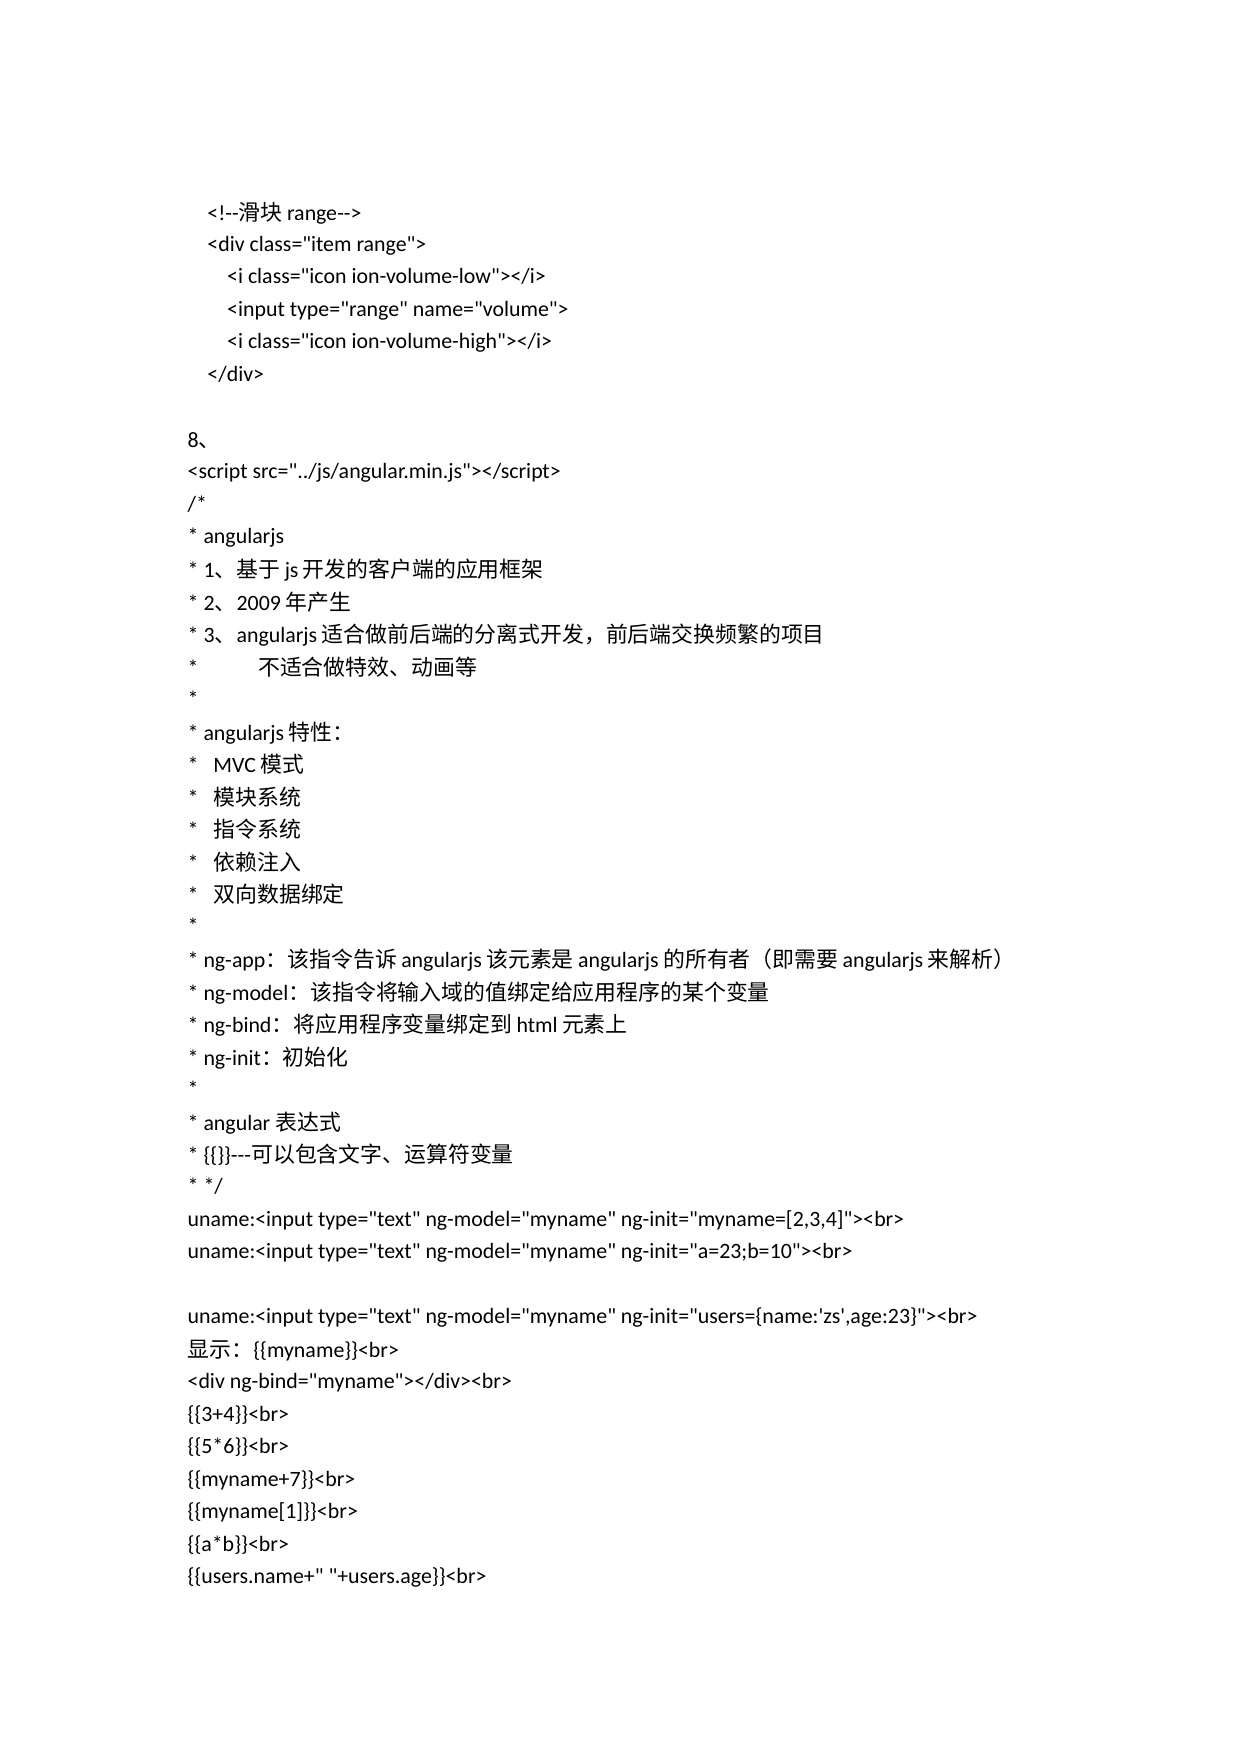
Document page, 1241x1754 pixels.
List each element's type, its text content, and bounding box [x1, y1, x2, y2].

text <script src="../js/angular.min.js"></script> [187, 454, 1053, 487]
text /* * angularjs * 1、基于js开发的客户端的应用框架 * 2、2009年产生 * 3、angularjs适合做前后端的分离式开发，前后端交换频繁的项目 * 不适合做特效、动画等 * * angularjs特性： * MVC模式 * 模块系统 * 指令系统 * 依赖注入 * 双向数据绑定 * * ng-app：该指令告诉angularjs该元素是angularjs的所有者（即需要angularjs来解析） * ng-model：该指令将输入域的值绑定给应用程序的某个变量 * ng-bind：将应用程序变量绑定到html元素上 * ng-init：初始化 * * angular 表达式 * {{}}---可以包含文字、运算符变量 * */ [187, 487, 1053, 1202]
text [187, 162, 1053, 389]
text uname:<input type="text" ng-model="myname" ng-init="myname=[2,3,4]"><br> uname:<input type="text" ng-model="myname" ng-init="a=23;b=10"><br> uname:<input type="text" ng-model="myname" ng-init="users={name:'zs',age:23}"><br> 显示：{{myname}}<br> <div ng-bind="myname"></div><br> {{3+4}}<br> {{5*6}}<br> {{myname+7}}<br> {{myname[1]}}<br> {{a*b}}<br> {{users.name+" "+users.age}}<br> [187, 1202, 1053, 1592]
text 8、 [187, 422, 1053, 454]
